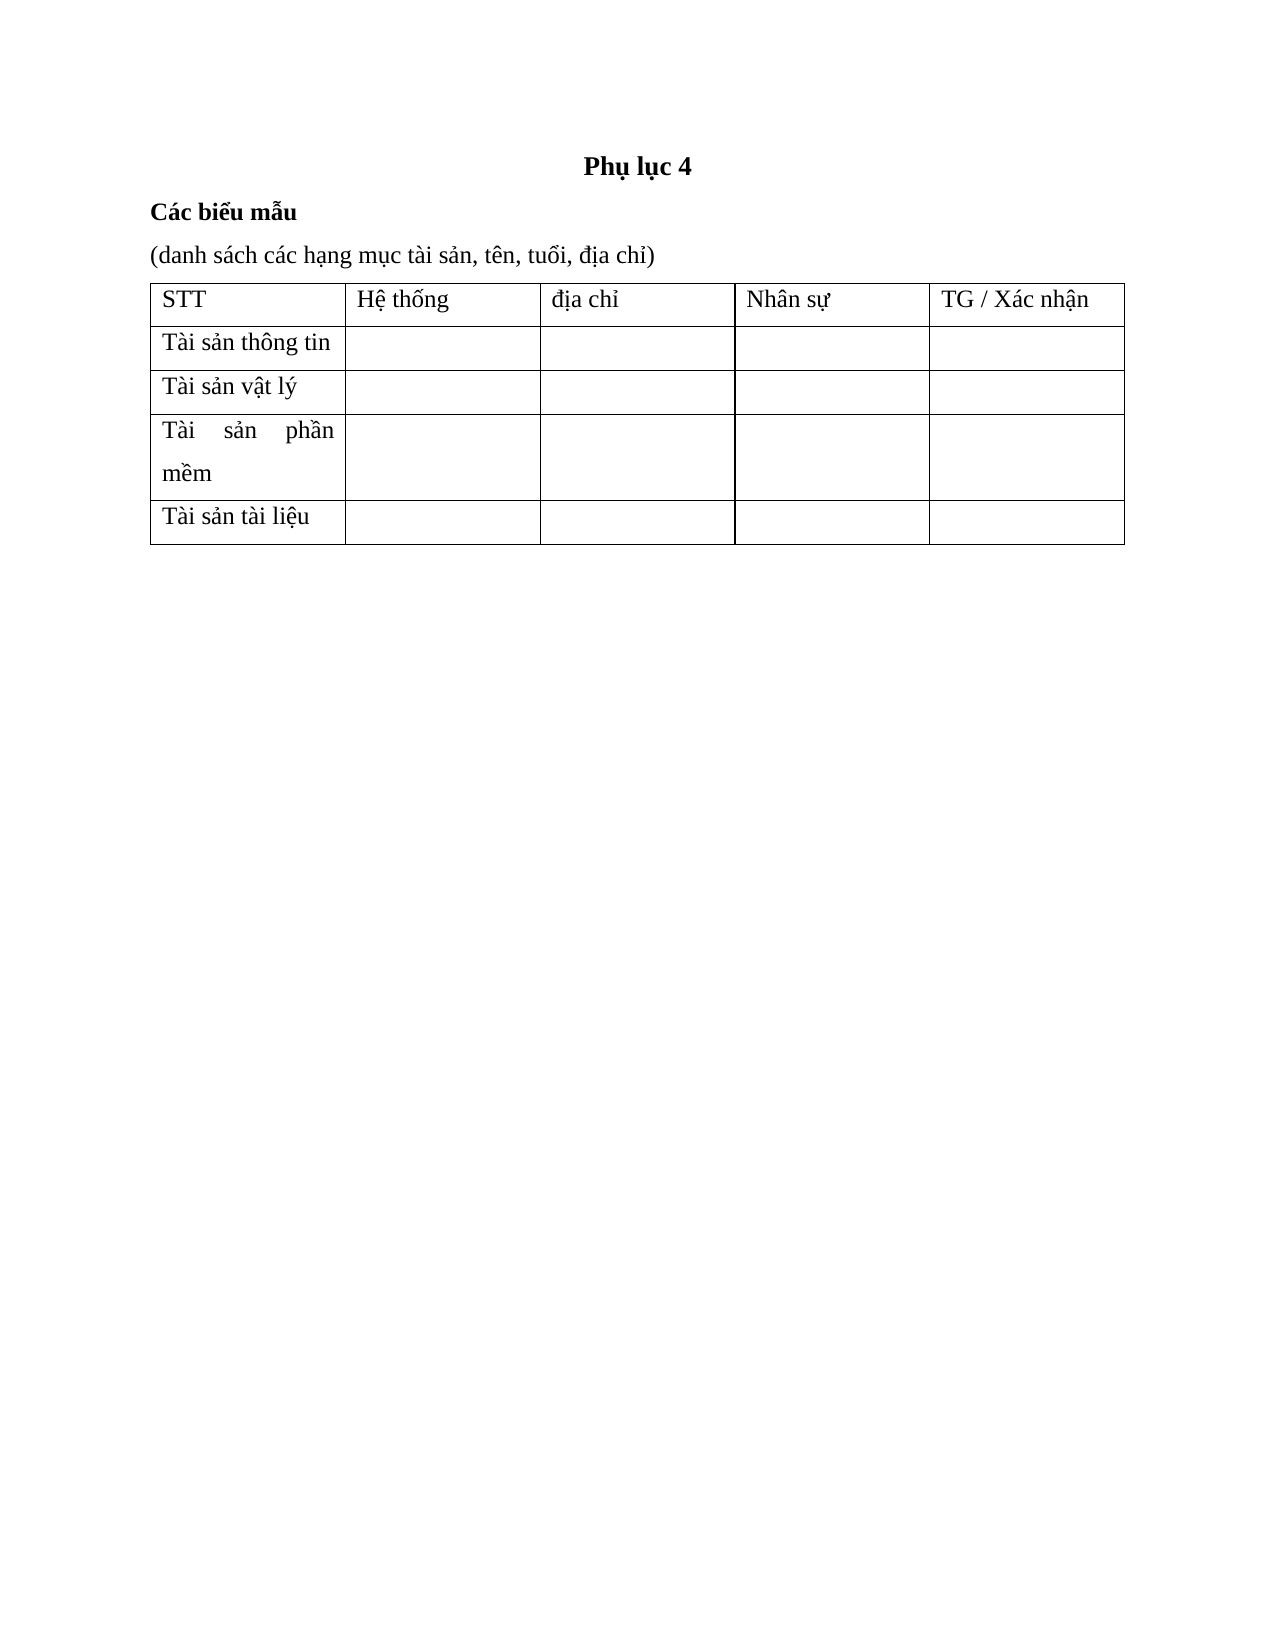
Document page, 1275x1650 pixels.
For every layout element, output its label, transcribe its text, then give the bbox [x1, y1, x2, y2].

table_cell [346, 501, 540, 544]
table_cell [346, 415, 540, 500]
table_cell [736, 327, 929, 370]
table_header Hệ thống [346, 284, 540, 326]
table_cell [930, 501, 1124, 544]
table_cell [541, 501, 734, 544]
text Các biểu mẫu [150, 197, 1125, 225]
table_header địa chỉ [541, 284, 734, 326]
table_cell [346, 371, 540, 414]
table_cell [736, 371, 929, 414]
table_cell [736, 415, 929, 500]
table_cell [346, 327, 540, 370]
table_header Nhân sự [736, 284, 929, 326]
table_cell [736, 501, 929, 544]
text (danh sách các hạng mục tài sản, tên, tuổi, địa chỉ) [150, 240, 1125, 268]
table_cell [930, 327, 1124, 370]
text Phụ lục 4 [150, 150, 1125, 181]
table_cell Tài sản vật lý [151, 371, 345, 414]
table_cell Tài sản tài liệu [151, 501, 345, 544]
table_cell [930, 371, 1124, 414]
table_cell Tài sản thông tin [151, 327, 345, 370]
table_cell [930, 415, 1124, 500]
table_cell [541, 327, 734, 370]
table_header TG / Xác nhận [930, 284, 1124, 326]
table_cell Tài sản phần mềm [151, 415, 345, 500]
table_cell [541, 371, 734, 414]
table_cell [541, 415, 734, 500]
table_header STT [151, 284, 345, 326]
